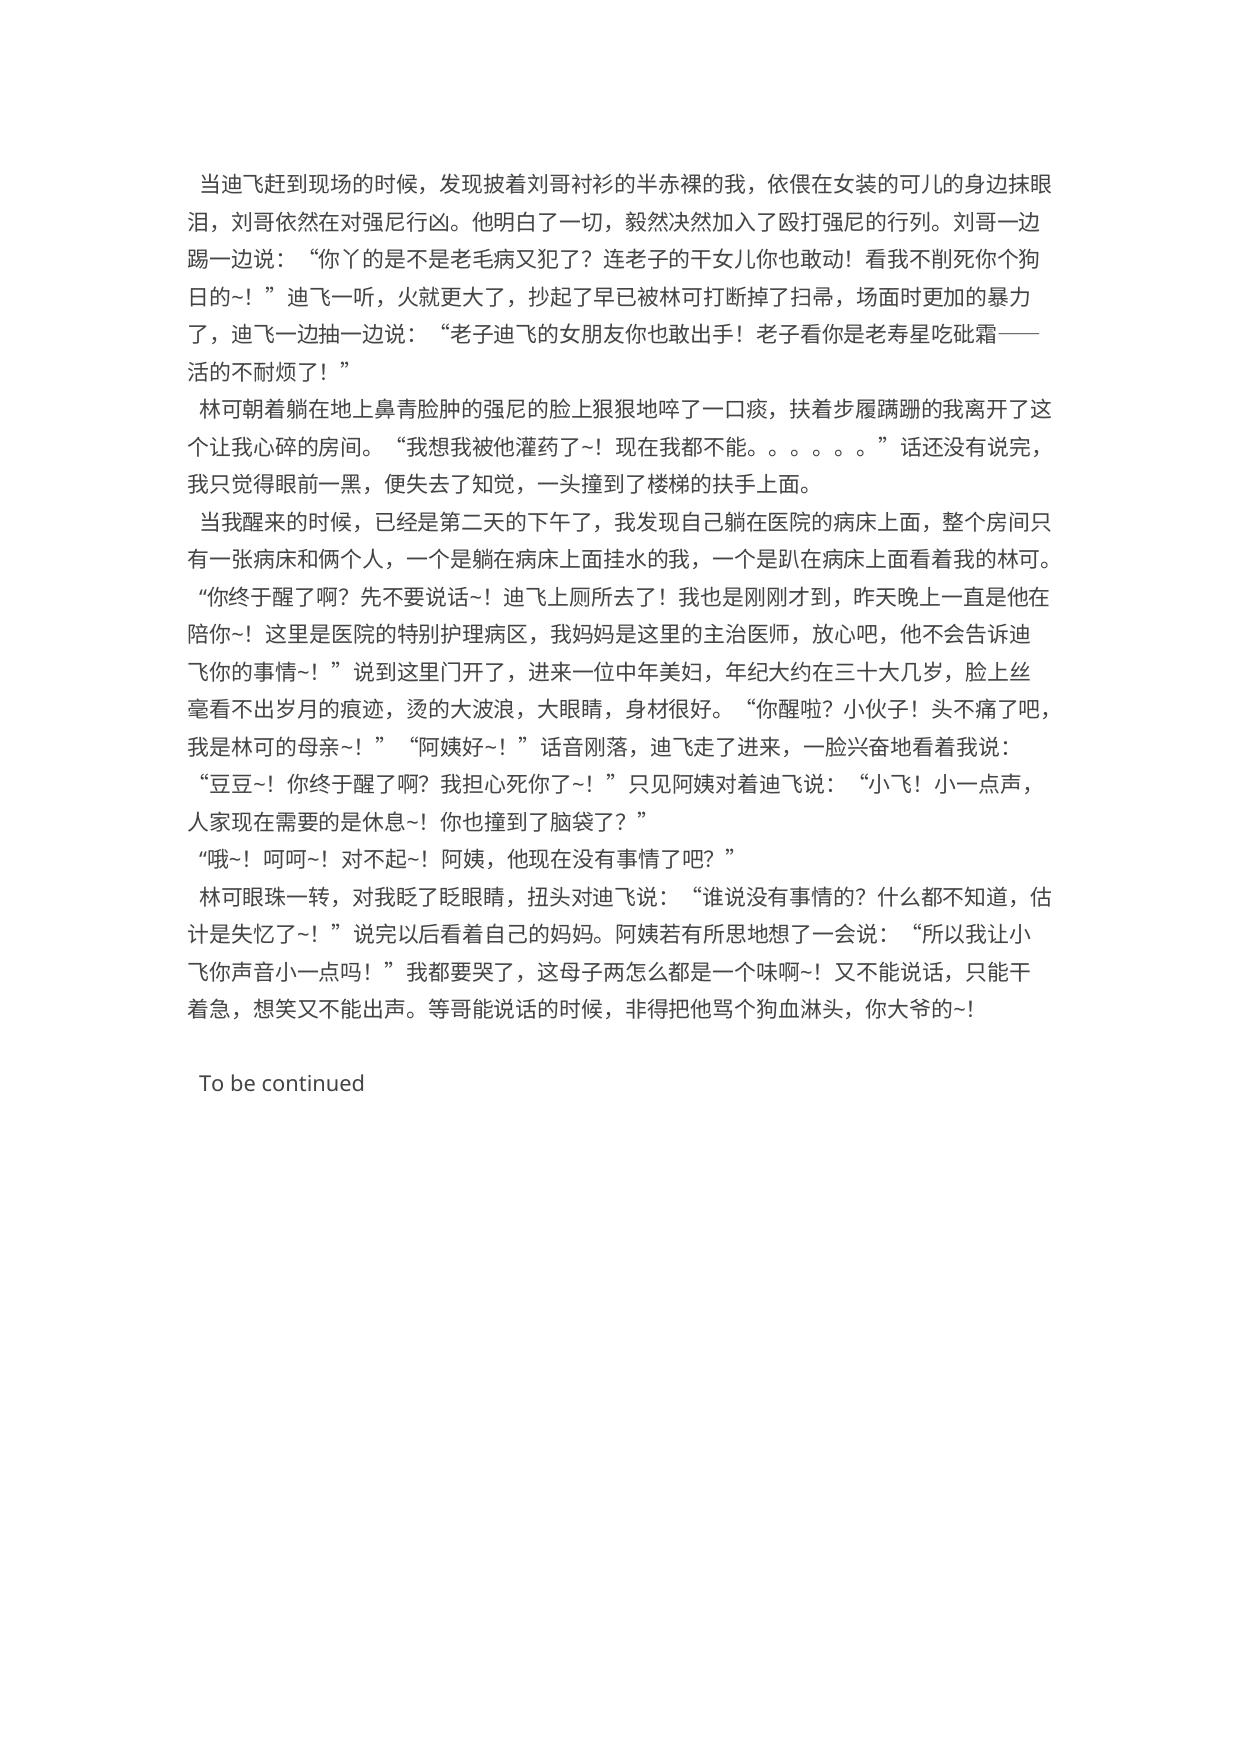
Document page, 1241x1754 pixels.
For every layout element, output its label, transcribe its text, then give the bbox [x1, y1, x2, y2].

text 当迪飞赶到现场的时候，发现披着刘哥衬衫的半赤裸的我，依偎在女装的可儿的身边抹眼泪，刘哥依然在对强尼行凶。他明白了一切，毅然决然加入了殴打强尼的行列。刘哥一边踢一边说：“你丫的是不是老毛病又犯了？连老子的干女儿你也敢动！看我不削死你个狗日的~！”迪飞一听，火就更大了，抄起了早已被林可打断掉了扫帚，场面时更加的暴力了，迪飞一边抽一边说：“老子迪飞的女朋友你也敢出手！老子看你是老寿星吃砒霜——活的不耐烦了！” [187, 164, 1053, 389]
text “你终于醒了啊？先不要说话~！迪飞上厕所去了！我也是刚刚才到，昨天晚上一直是他在陪你~！这里是医院的特别护理病区，我妈妈是这里的主治医师，放心吧，他不会告诉迪飞你的事情~！”说到这里门开了，进来一位中年美妇，年纪大约在三十大几岁，脸上丝毫看不出岁月的痕迹，烫的大波浪，大眼睛，身材很好。“你醒啦？小伙子！头不痛了吧，我是林可的母亲~！”“阿姨好~！”话音刚落，迪飞走了进来，一脸兴奋地看着我说：“豆豆~！你终于醒了啊？我担心死你了~！”只见阿姨对着迪飞说：“小飞！小一点声，人家现在需要的是休息~！你也撞到了脑袋了？”) }9 u- y% l, s' L& J [187, 577, 1053, 839]
text 林可眼珠一转，对我眨了眨眼睛，扭头对迪飞说：“谁说没有事情的？什么都不知道，估计是失忆了~！”说完以后看着自己的妈妈。阿姨若有所思地想了一会说：“所以我让小飞你声音小一点吗！”我都要哭了，这母子两怎么都是一个味啊~！又不能说话，只能干着急，想笑又不能出声。等哥能说话的时候，非得把他骂个狗血淋头，你大爷的~！3 M' o' P) Z( P, k" B d/ P8 I0 Y [187, 877, 1053, 1064]
text “哦~！呵呵~！对不起~！阿姨，他现在没有事情了吧？” [187, 839, 1053, 877]
text To be continued [187, 1064, 1053, 1102]
text 林可朝着躺在地上鼻青脸肿的强尼的脸上狠狠地啐了一口痰，扶着步履蹒跚的我离开了这个让我心碎的房间。“我想我被他灌药了~！现在我都不能。。。。。。”话还没有说完，我只觉得眼前一黑，便失去了知觉，一头撞到了楼梯的扶手上面。 [187, 389, 1053, 502]
text 当我醒来的时候，已经是第二天的下午了，我发现自己躺在医院的病床上面，整个房间只有一张病床和俩个人，一个是躺在病床上面挂水的我，一个是趴在病床上面看着我的林可。 [187, 502, 1053, 577]
